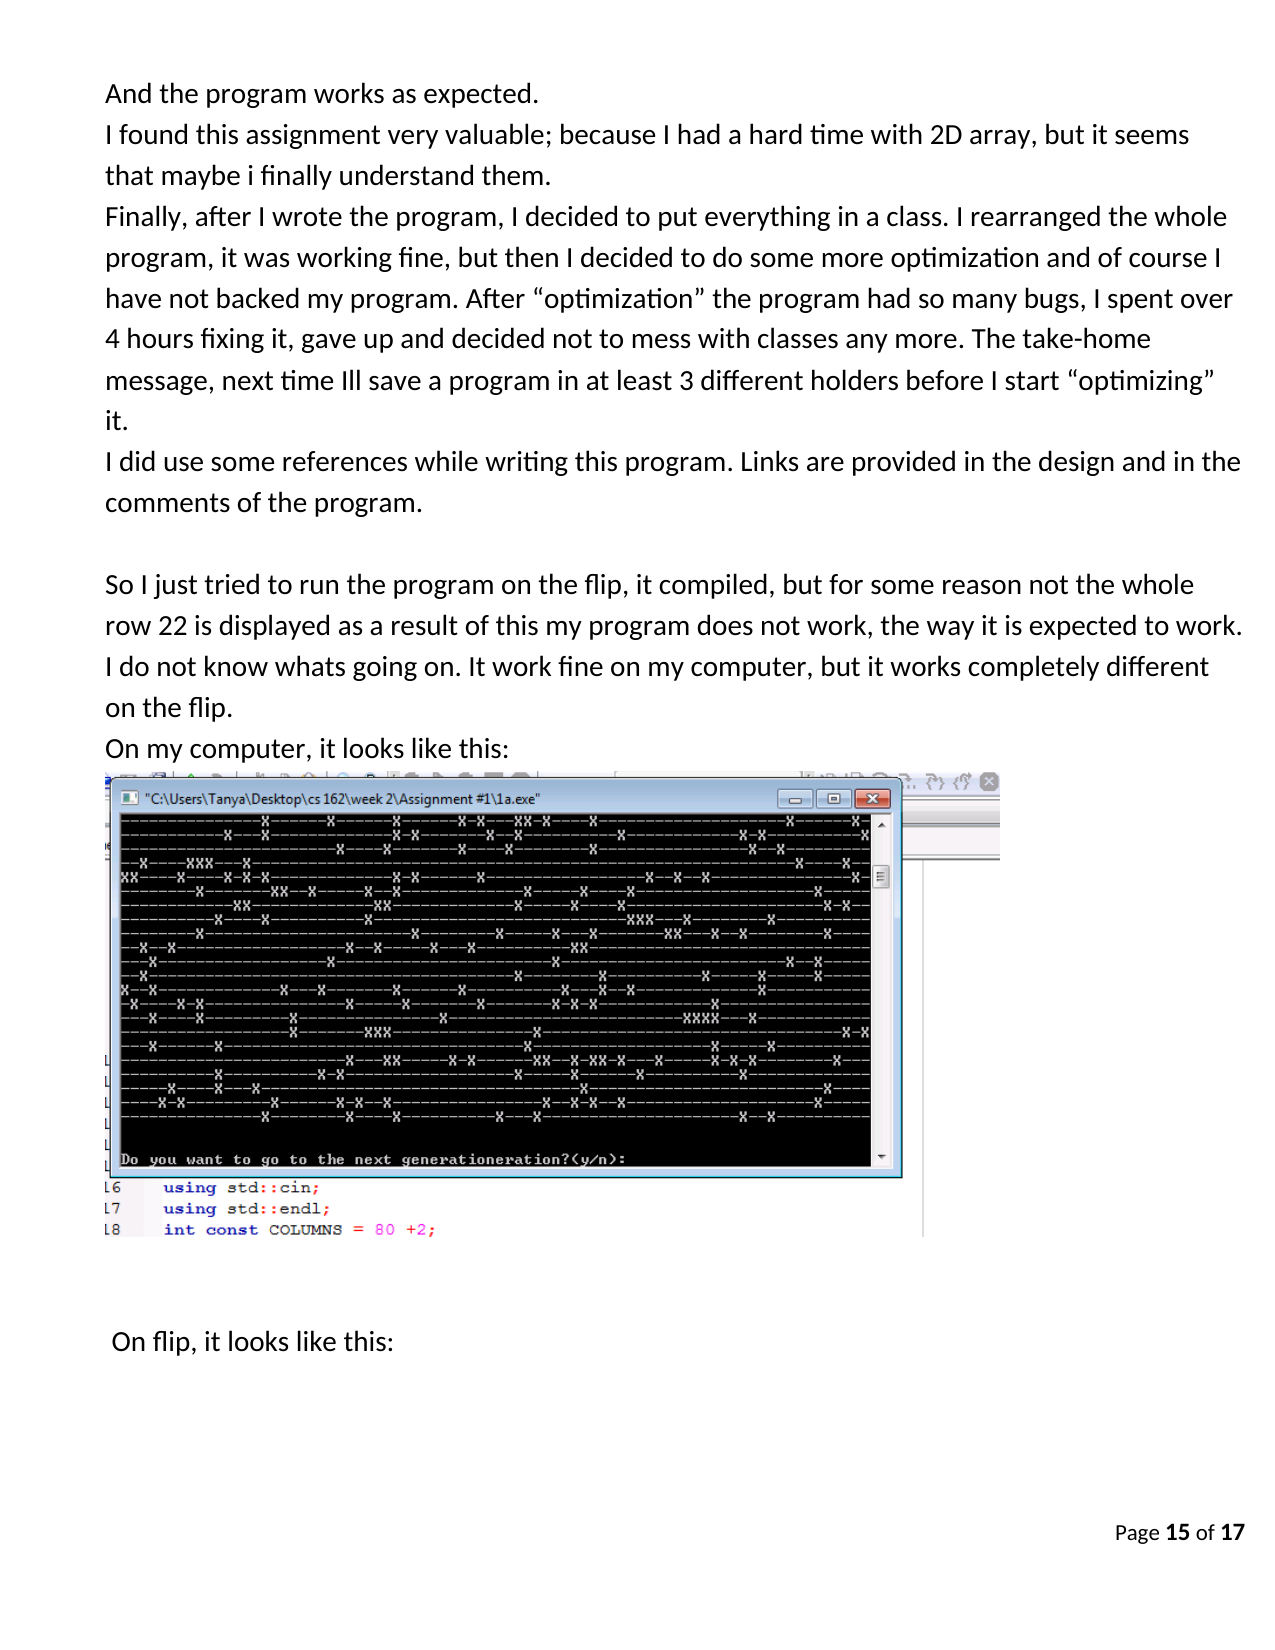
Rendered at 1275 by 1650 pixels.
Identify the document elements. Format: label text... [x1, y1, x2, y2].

list I found this assignment very valuable; because I had a hard time with 2D array, but it seems that maybe i finally understand them. [105, 116, 1245, 192]
list And the program works as expected. [105, 75, 1245, 111]
picture [105, 771, 1000, 1237]
list On my computer, it looks like this: [105, 730, 1245, 766]
list So I just tried to run the program on the flip, it compiled, but for some reason not the whole row 22 is displayed as a result of this my program does not work, the way it is expected to work. I do not know whats going on. It work fine on my computer, but it works completely different on the flip. [105, 566, 1245, 725]
list On flip, it looks like this: [105, 1323, 1245, 1359]
list I did use some references while writing this program. Links are provided in the design and in the comments of the program. [105, 443, 1245, 520]
list Finally, after I wrote the program, I decided to put everything in a class. I rearranged the whole program, it was working fine, but then I decided to do some more optimization and of course I have not backed my program. After “optimization” the program had so many bugs, I spent over 4 hours fixing it, gave up and decided not to mess with classes any more. The take-home message, next time Ill save a program in at least 3 different holders before I start “optimizing” it. [105, 198, 1245, 438]
